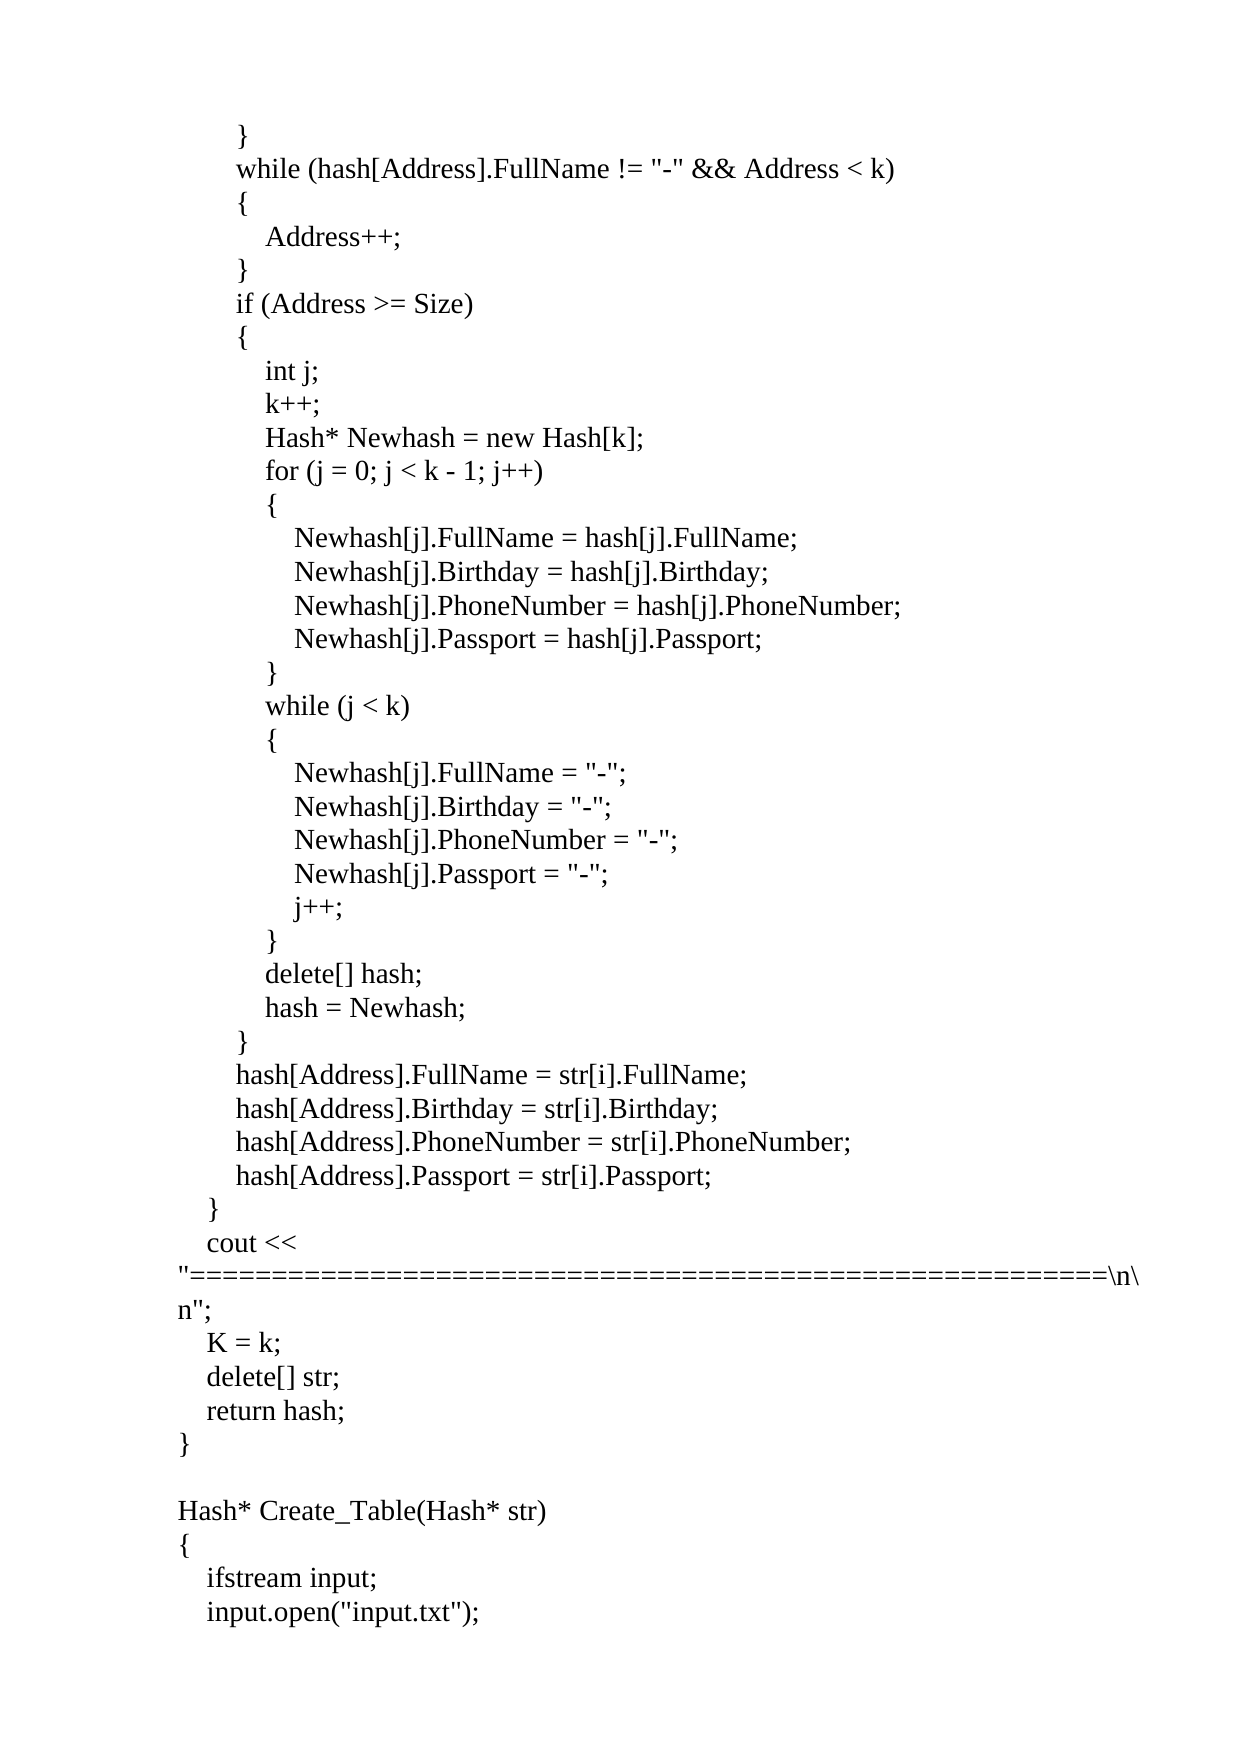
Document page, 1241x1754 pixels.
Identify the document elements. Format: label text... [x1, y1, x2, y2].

text Newhash[j].Birthday = hash[j].Birthday; [177, 554, 1152, 588]
text { [177, 185, 1152, 219]
text hash[Address].FullName = str[i].FullName; [177, 1057, 1152, 1091]
text Address++; [177, 219, 1152, 252]
text Hash* Create_Table(Hash* str) [177, 1493, 1152, 1527]
text ifstream input; [177, 1560, 1152, 1594]
text } [177, 655, 1152, 688]
text hash[Address].Birthday = str[i].Birthday; [177, 1091, 1152, 1124]
text for (j = 0; j < k - 1; j++) [177, 453, 1152, 487]
text Newhash[j].Passport = "-"; [177, 856, 1152, 889]
text { [177, 487, 1152, 521]
text while (j < k) [177, 688, 1152, 722]
text Newhash[j].FullName = hash[j].FullName; [177, 521, 1152, 554]
text } [177, 1191, 1152, 1225]
text j++; [177, 889, 1152, 923]
text } [177, 252, 1152, 286]
text } [177, 1426, 1152, 1460]
text int j; [177, 353, 1152, 386]
text } [177, 1024, 1152, 1057]
text hash = Newhash; [177, 990, 1152, 1024]
text K = k; [177, 1326, 1152, 1359]
text hash[Address].Passport = str[i].Passport; [177, 1158, 1152, 1191]
text k++; [177, 386, 1152, 420]
text cout << "========================================================\n\n"; [177, 1225, 1152, 1326]
text input.open("input.txt"); [177, 1594, 1152, 1627]
text if (Address >= Size) [177, 286, 1152, 319]
text } [177, 923, 1152, 957]
text Newhash[j].FullName = "-"; [177, 755, 1152, 789]
text hash[Address].PhoneNumber = str[i].PhoneNumber; [177, 1124, 1152, 1158]
text { [177, 319, 1152, 353]
text { [177, 1527, 1152, 1560]
text delete[] str; [177, 1359, 1152, 1393]
text return hash; [177, 1393, 1152, 1426]
text Newhash[j].Birthday = "-"; [177, 789, 1152, 822]
text while (hash[Address].FullName != "-" && Address < k) [177, 152, 1152, 185]
text } [177, 118, 1152, 152]
text Newhash[j].PhoneNumber = hash[j].PhoneNumber; [177, 588, 1152, 621]
text Newhash[j].PhoneNumber = "-"; [177, 822, 1152, 856]
text Newhash[j].Passport = hash[j].Passport; [177, 621, 1152, 655]
text { [177, 722, 1152, 755]
text delete[] hash; [177, 957, 1152, 990]
text Hash* Newhash = new Hash[k]; [177, 420, 1152, 453]
